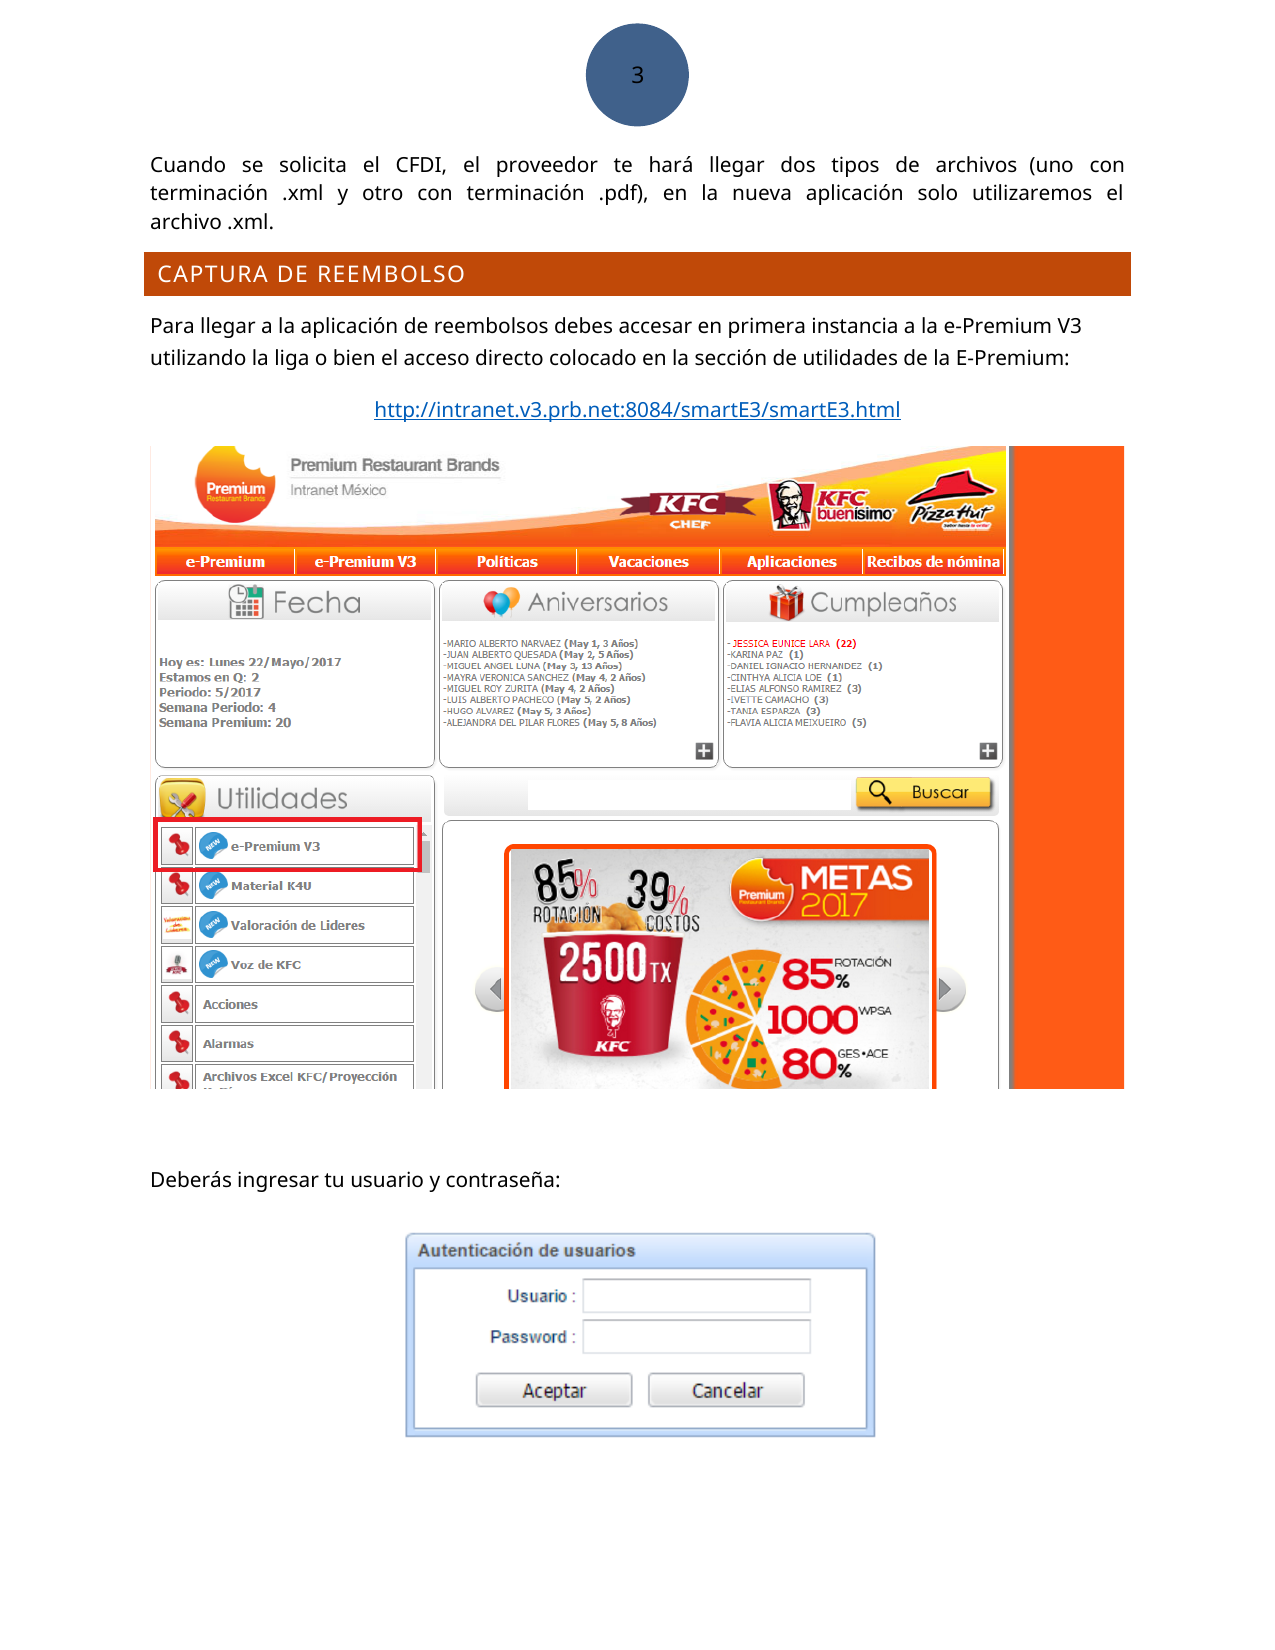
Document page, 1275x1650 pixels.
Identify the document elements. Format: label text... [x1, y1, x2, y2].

text Deberás ingresar tu usuario y contraseña: [150, 1165, 1125, 1193]
picture [387, 1217, 888, 1453]
picture [150, 446, 1125, 1089]
text Para llegar a la aplicación de reembolsos debes accesar en primera instancia a la e-Premium V3 utilizando la liga o bien el acceso directo colocado en la sección de utilidades de la E-Premium: [150, 311, 1125, 371]
text http://intranet.v3.prb.net:8084/smartE3/smartE3.html [150, 395, 1125, 423]
text CAPTURA DE REEMBOLSO [150, 258, 1125, 289]
text Cuando se solicita el CFDI, el proveedor te hará llegar dos tipos de archivos (uno con terminación .xml y otro con terminación .pdf), en la nueva aplicación solo utilizaremos el archivo .xml. [150, 150, 1125, 235]
